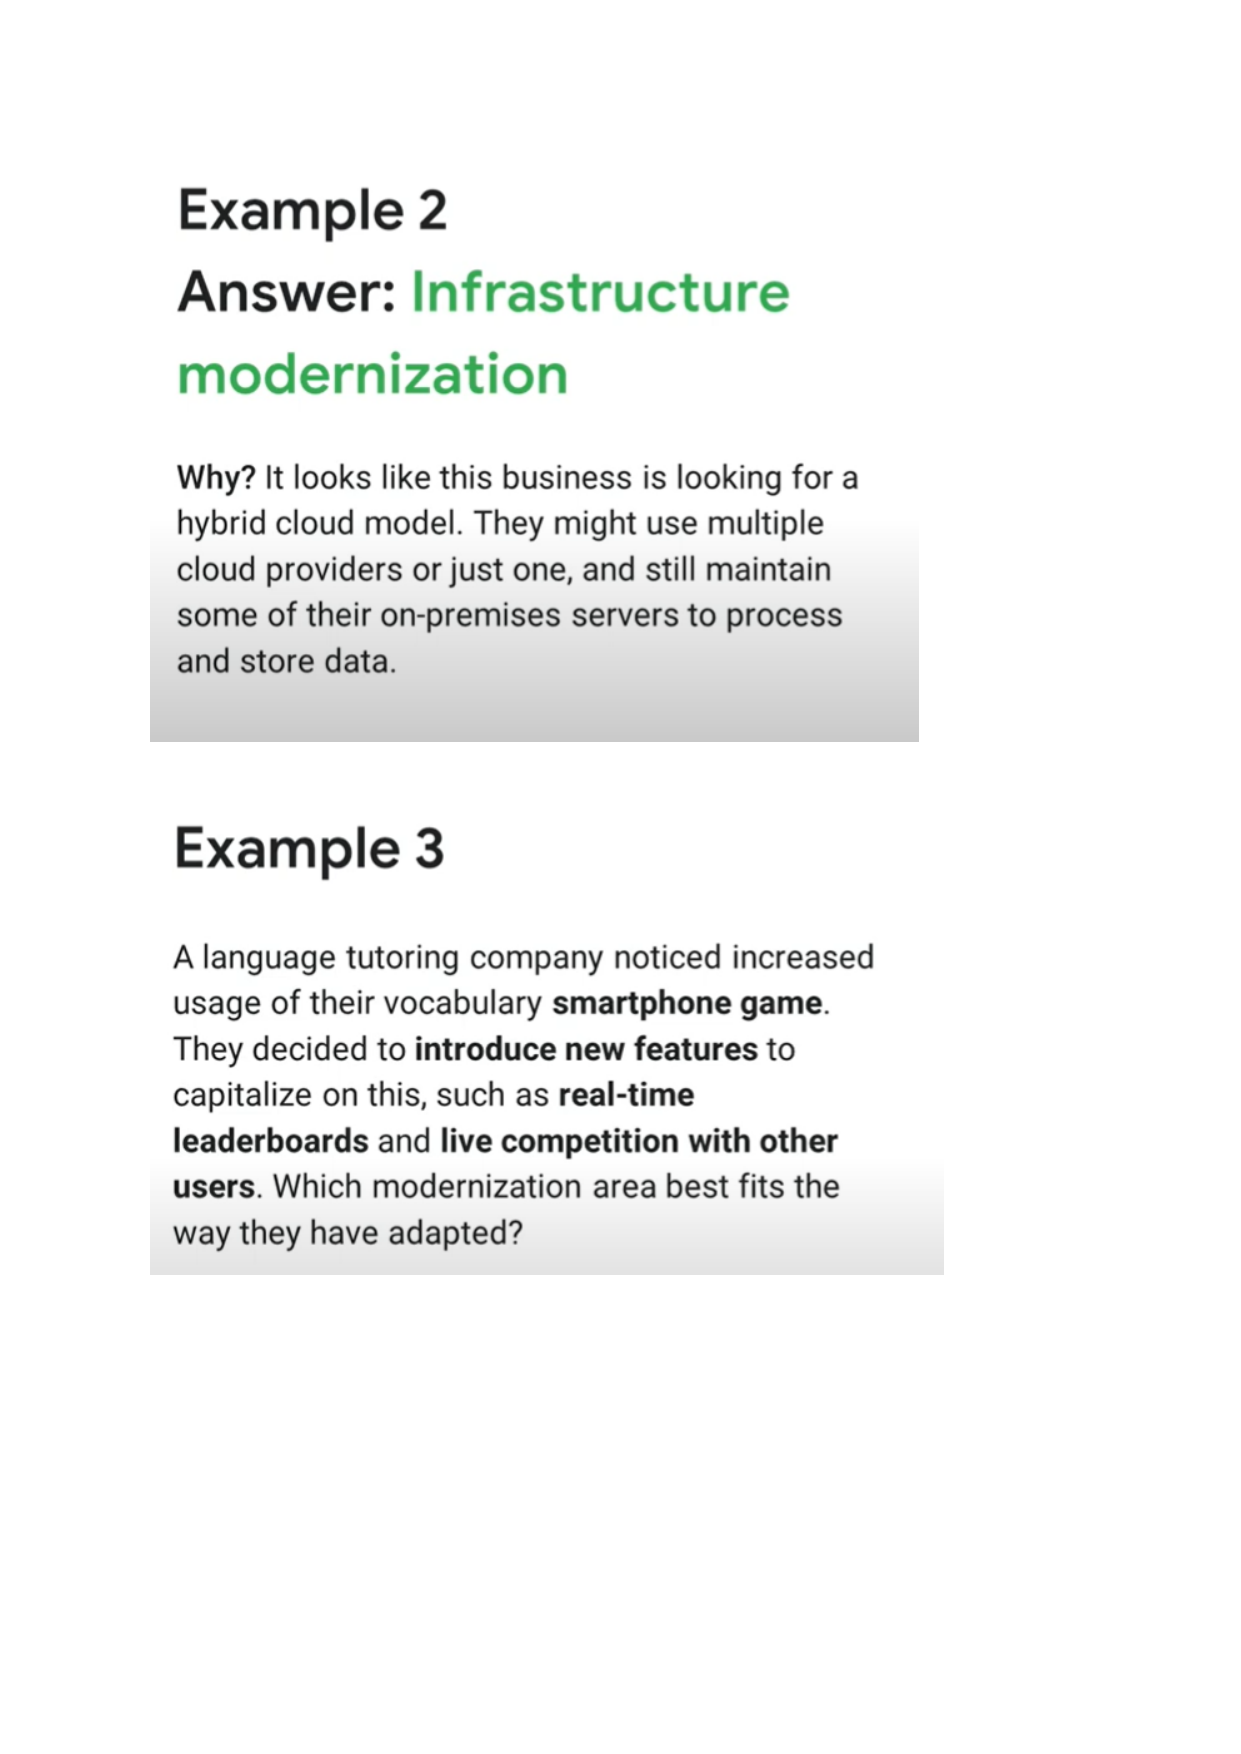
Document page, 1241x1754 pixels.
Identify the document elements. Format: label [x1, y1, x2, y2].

picture [150, 150, 919, 742]
picture [150, 807, 944, 1275]
